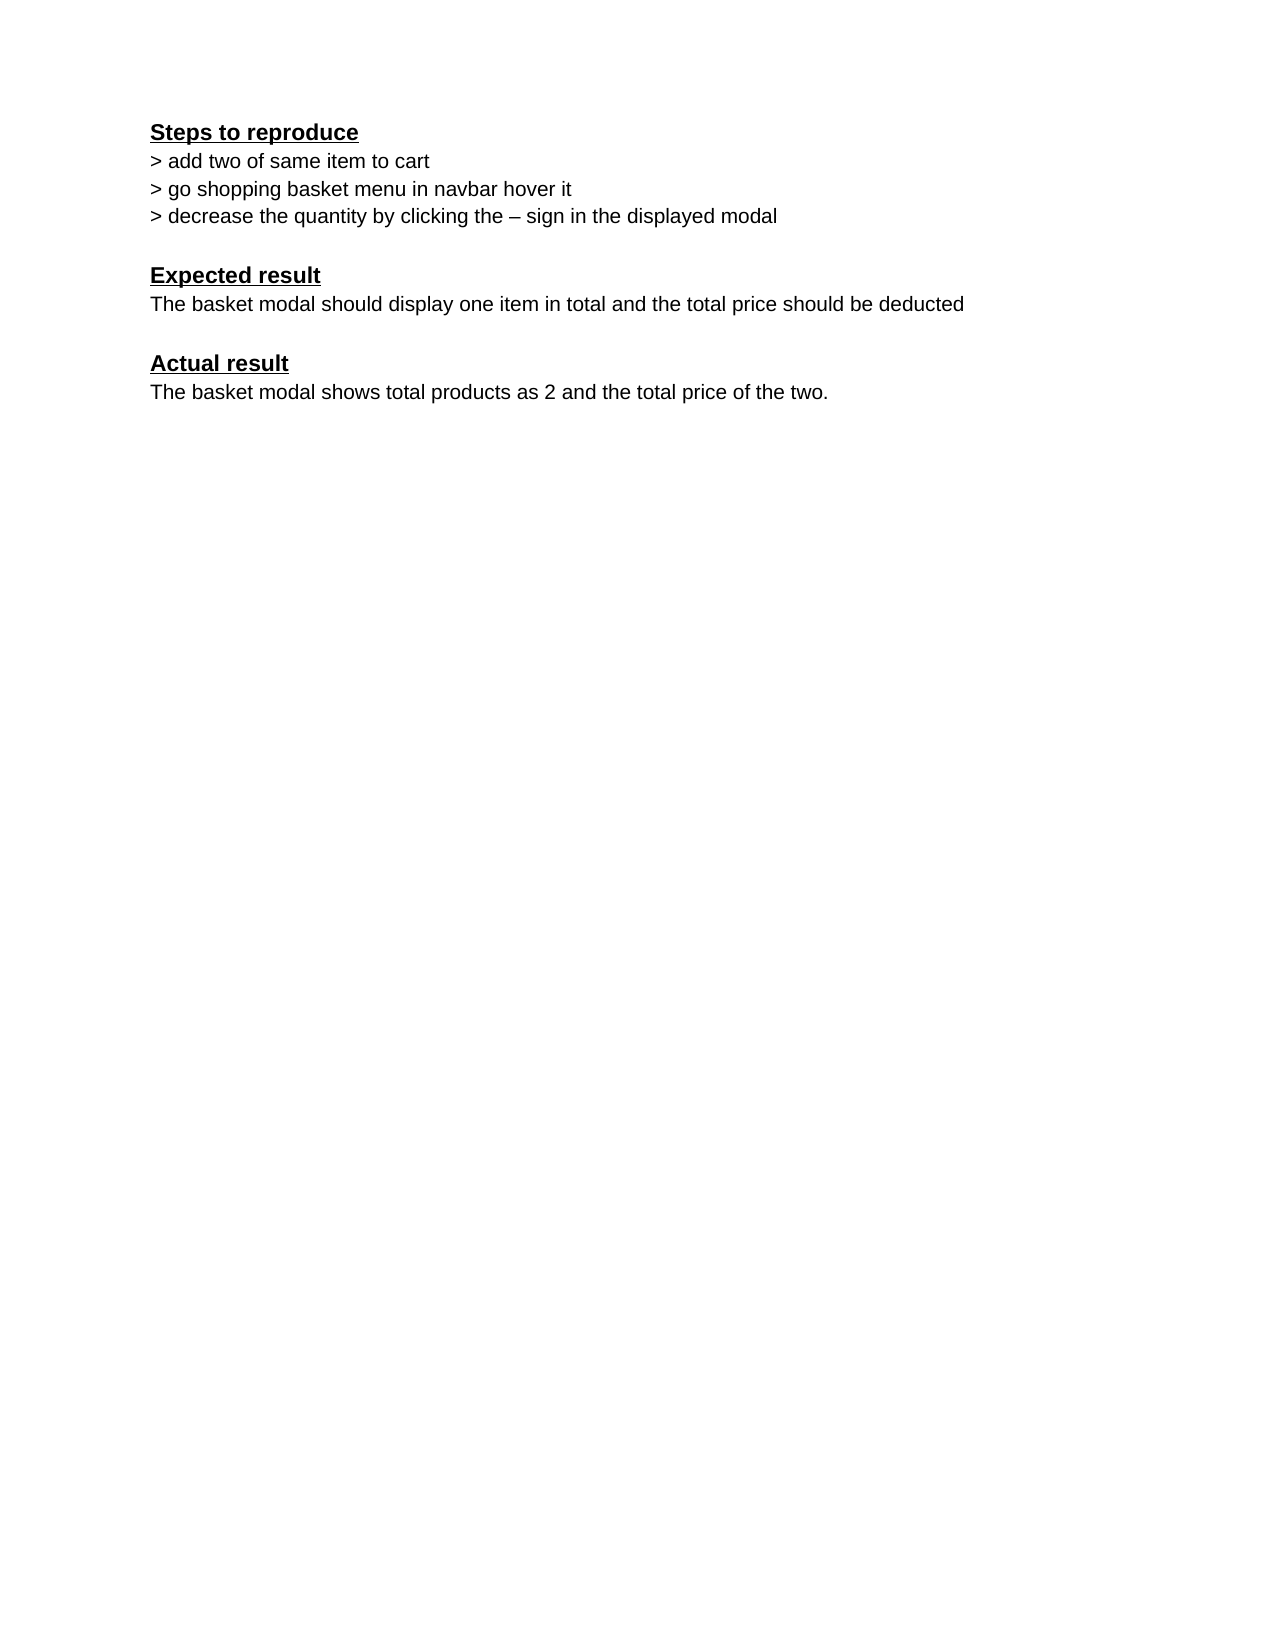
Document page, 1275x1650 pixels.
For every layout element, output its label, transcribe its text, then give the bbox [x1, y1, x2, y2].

text > add two of same item to cart [150, 149, 1125, 173]
text > go shopping basket menu in navbar hover it [150, 177, 1125, 201]
text Steps to reproduce [150, 119, 1125, 145]
text Actual result [150, 350, 1125, 376]
text The basket modal should display one item in total and the total price should be deducted [150, 292, 1125, 316]
text > decrease the quantity by clicking the – sign in the displayed modal [150, 204, 1125, 228]
text Expected result [150, 262, 1125, 288]
text The basket modal shows total products as 2 and the total price of the two. [150, 380, 1125, 404]
